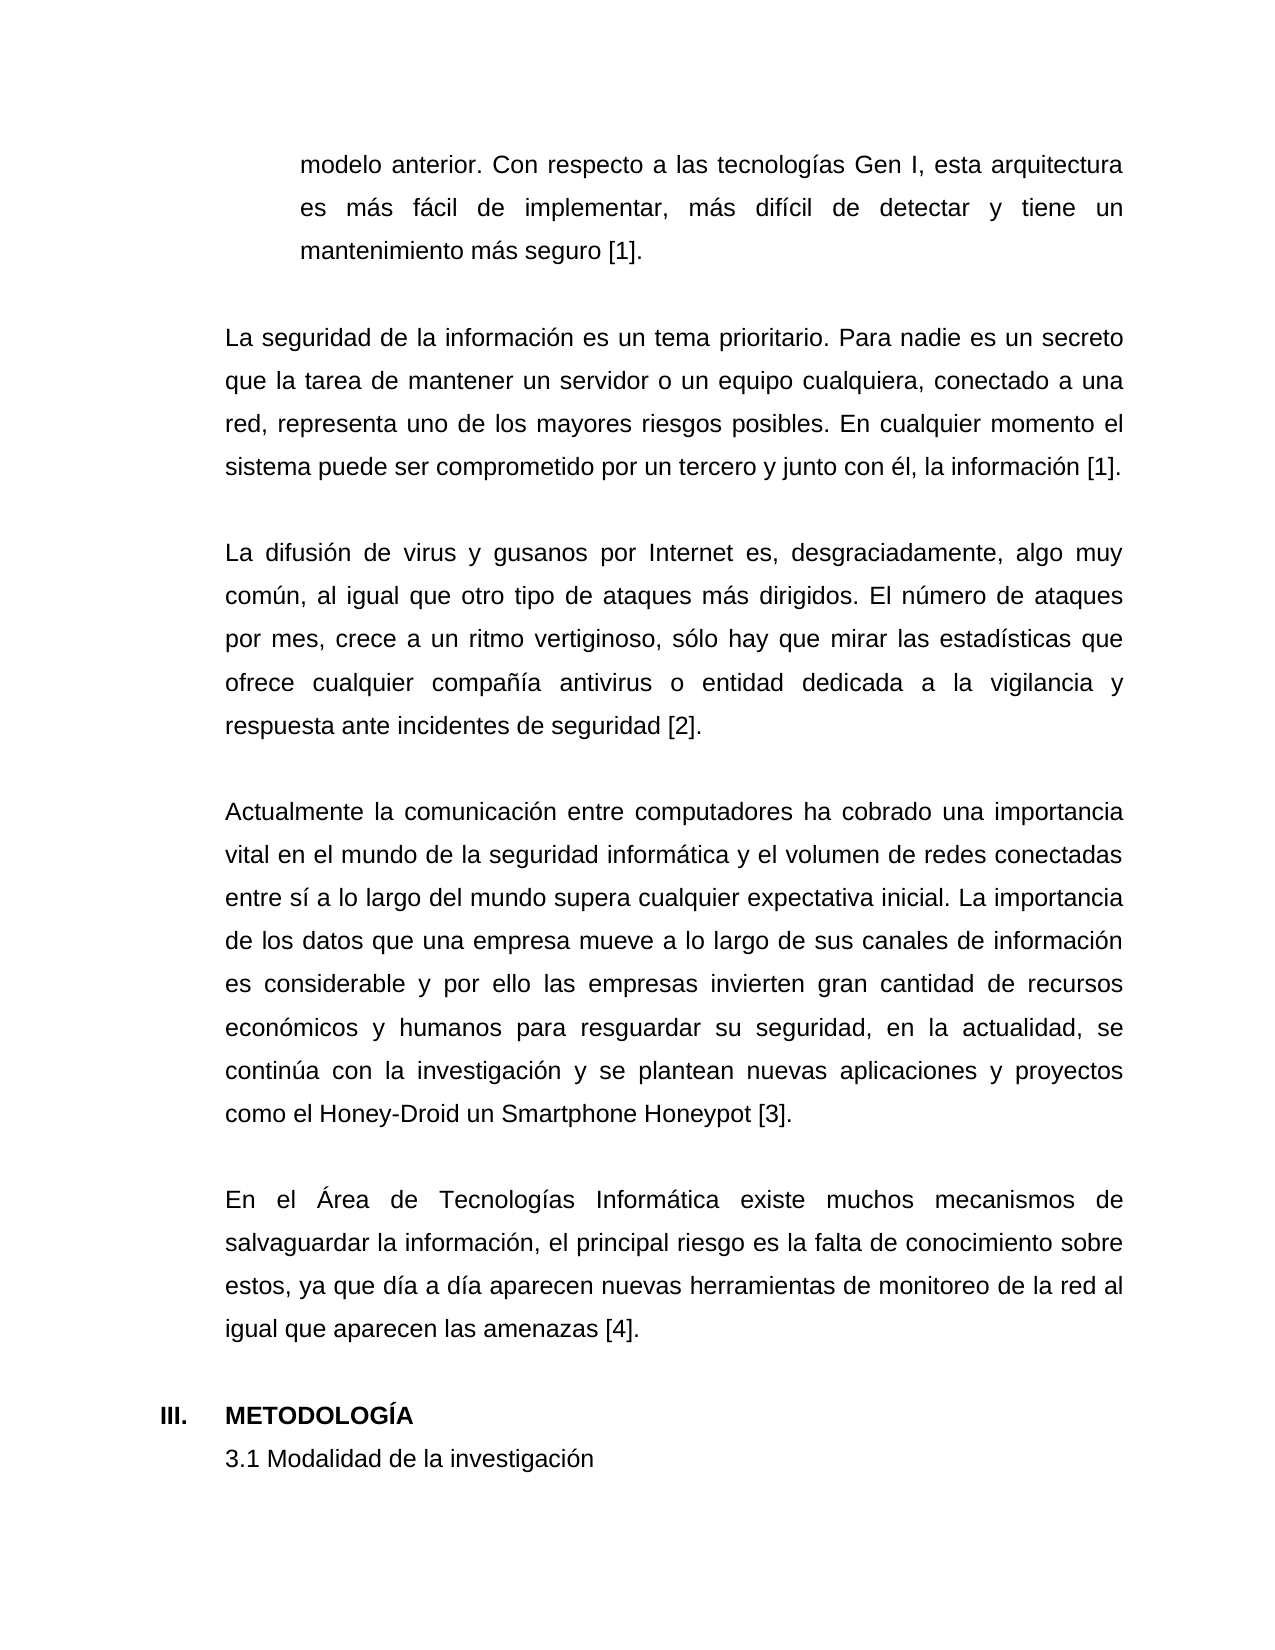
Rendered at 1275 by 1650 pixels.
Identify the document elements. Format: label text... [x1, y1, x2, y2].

list 3.1 Modalidad de la investigación [225, 1444, 1125, 1472]
list La seguridad de la información es un tema prioritario. Para nadie es un secreto que la tarea de mantener un servidor o un equipo cualquiera, conectado a una red, representa uno de los mayores riesgos posibles. En cualquier momento el sistema puede ser comprometido por un tercero y junto con él, la información [1]. [225, 322, 1125, 481]
list En el Área de Tecnologías Informática existe muchos mecanismos de salvaguardar la información, el principal riesgo es la falta de conocimiento sobre estos, ya que día a día aparecen nuevas herramientas de monitoreo de la red al igual que aparecen las amenazas [4]. [225, 1185, 1125, 1343]
list METODOLOGÍA [187, 1401, 1125, 1429]
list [300, 150, 1125, 265]
list La difusión de virus y gusanos por Internet es, desgraciadamente, algo muy común, al igual que otro tipo de ataques más dirigidos. El número de ataques por mes, crece a un ritmo vertiginoso, sólo hay que mirar las estadísticas que ofrece cualquier compañía antivirus o entidad dedicada a la vigilancia y respuesta ante incidentes de seguridad [2]. [225, 538, 1125, 739]
list Actualmente la comunicación entre computadores ha cobrado una importancia vital en el mundo de la seguridad informática y el volumen de redes conectadas entre sí a lo largo del mundo supera cualquier expectativa inicial. La importancia de los datos que una empresa mueve a lo largo de sus canales de información es considerable y por ello las empresas invierten gran cantidad de recursos económicos y humanos para resguardar su seguridad, en la actualidad, se continúa con la investigación y se plantean nuevas aplicaciones y proyectos como el Honey-Droid un Smartphone Honeypot [3]. [225, 797, 1125, 1127]
